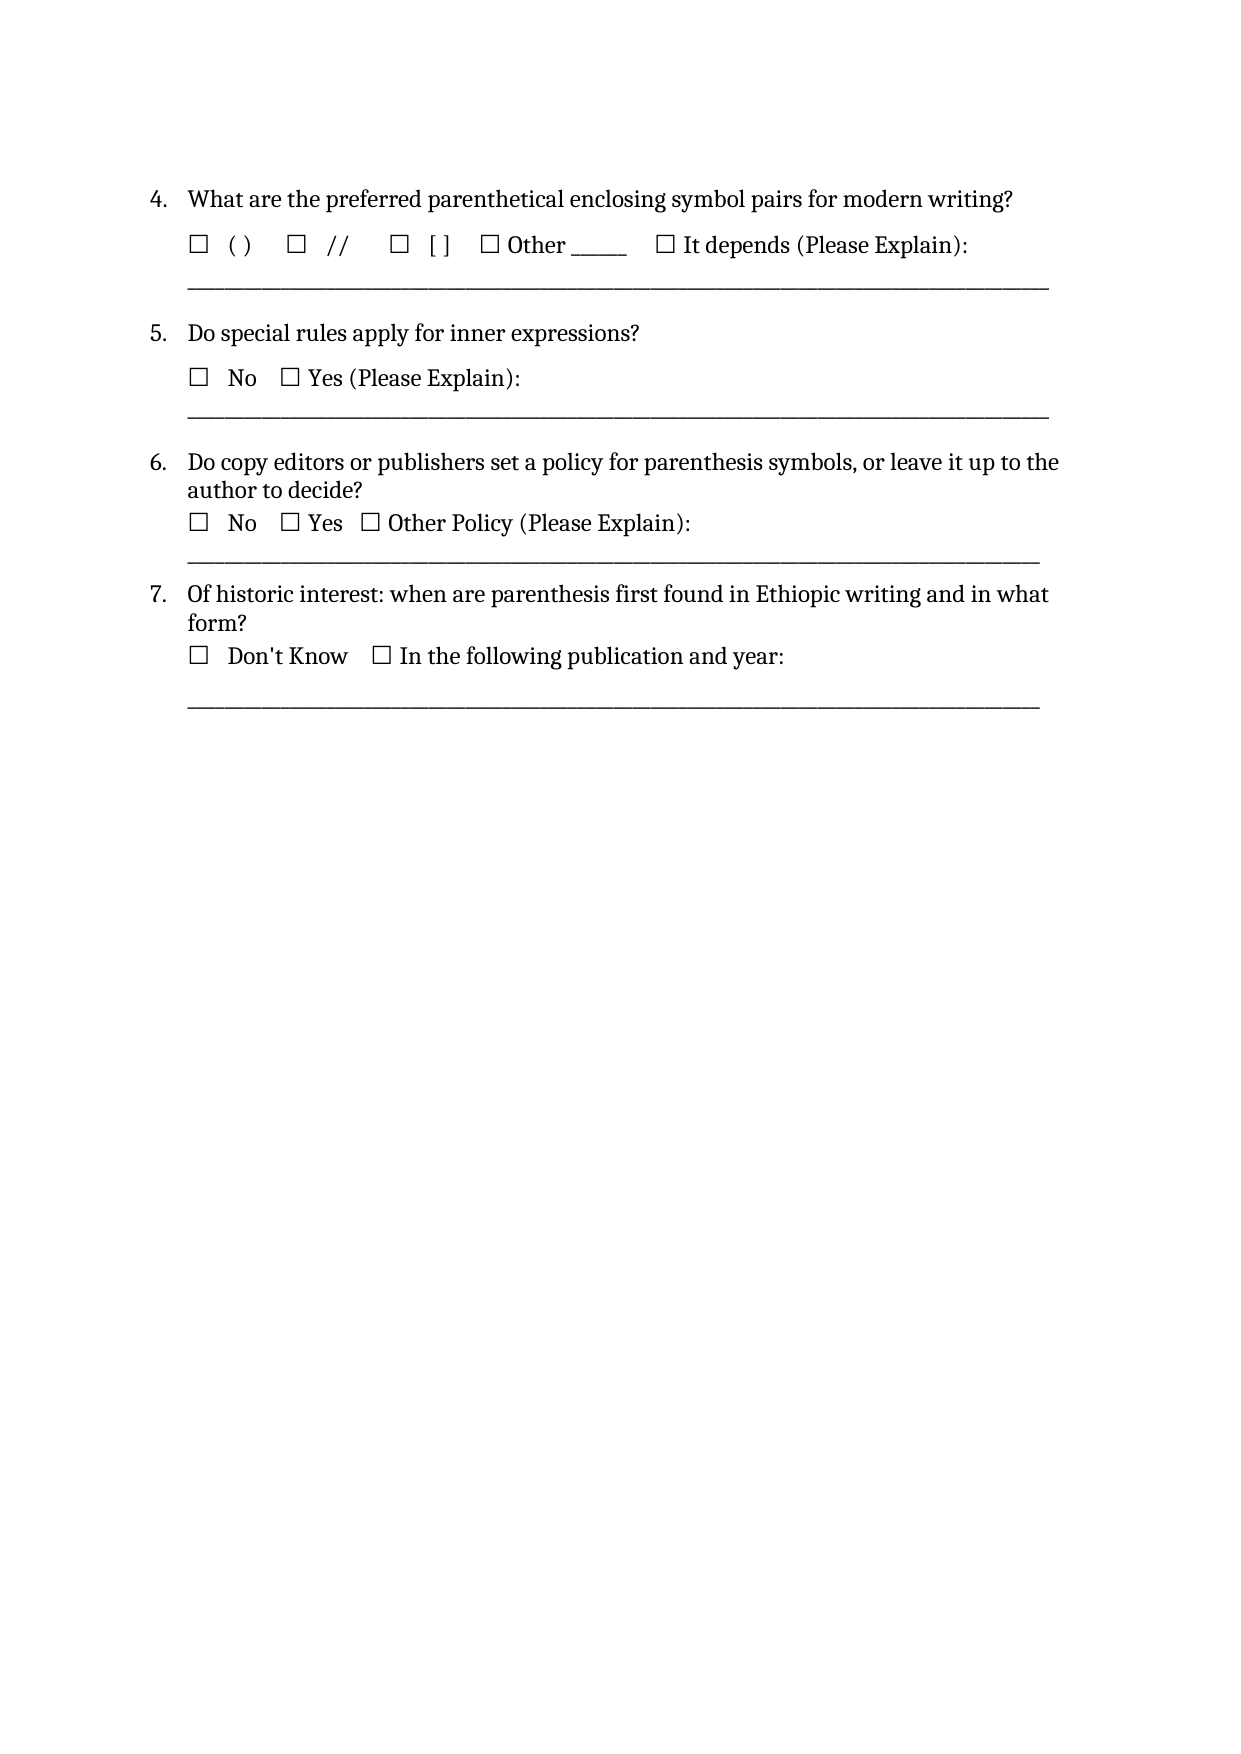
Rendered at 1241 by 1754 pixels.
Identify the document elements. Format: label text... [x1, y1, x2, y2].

list ☐ ( ) ☐ // ☐ [ ] ☐ Other ______ ☐ It depends (Please Explain): _____________________________________________________________________________________________ [187, 226, 1090, 293]
text ☐ No ☐ Yes (Please Explain): [150, 360, 1090, 394]
text _____________________________________________________________________________________________ [150, 394, 1090, 422]
text ____________________________________________________________________________________________ [187, 684, 1090, 713]
list What are the preferred parenthetical enclosing symbol pairs for modern writing? [150, 185, 1090, 214]
list Do special rules apply for inner expressions? [150, 318, 1090, 347]
list Do copy editors or publishers set a policy for parenthesis symbols, or leave it up to the author to decide? ☐ No ☐ Yes ☐ Other Policy (Please Explain): ____________________________________________________________________________________________ [150, 447, 1090, 568]
list Of historic interest: when are parenthesis first found in Ethiopic writing and in what form? ☐ Don't Know ☐ In the following publication and year: [150, 580, 1090, 672]
